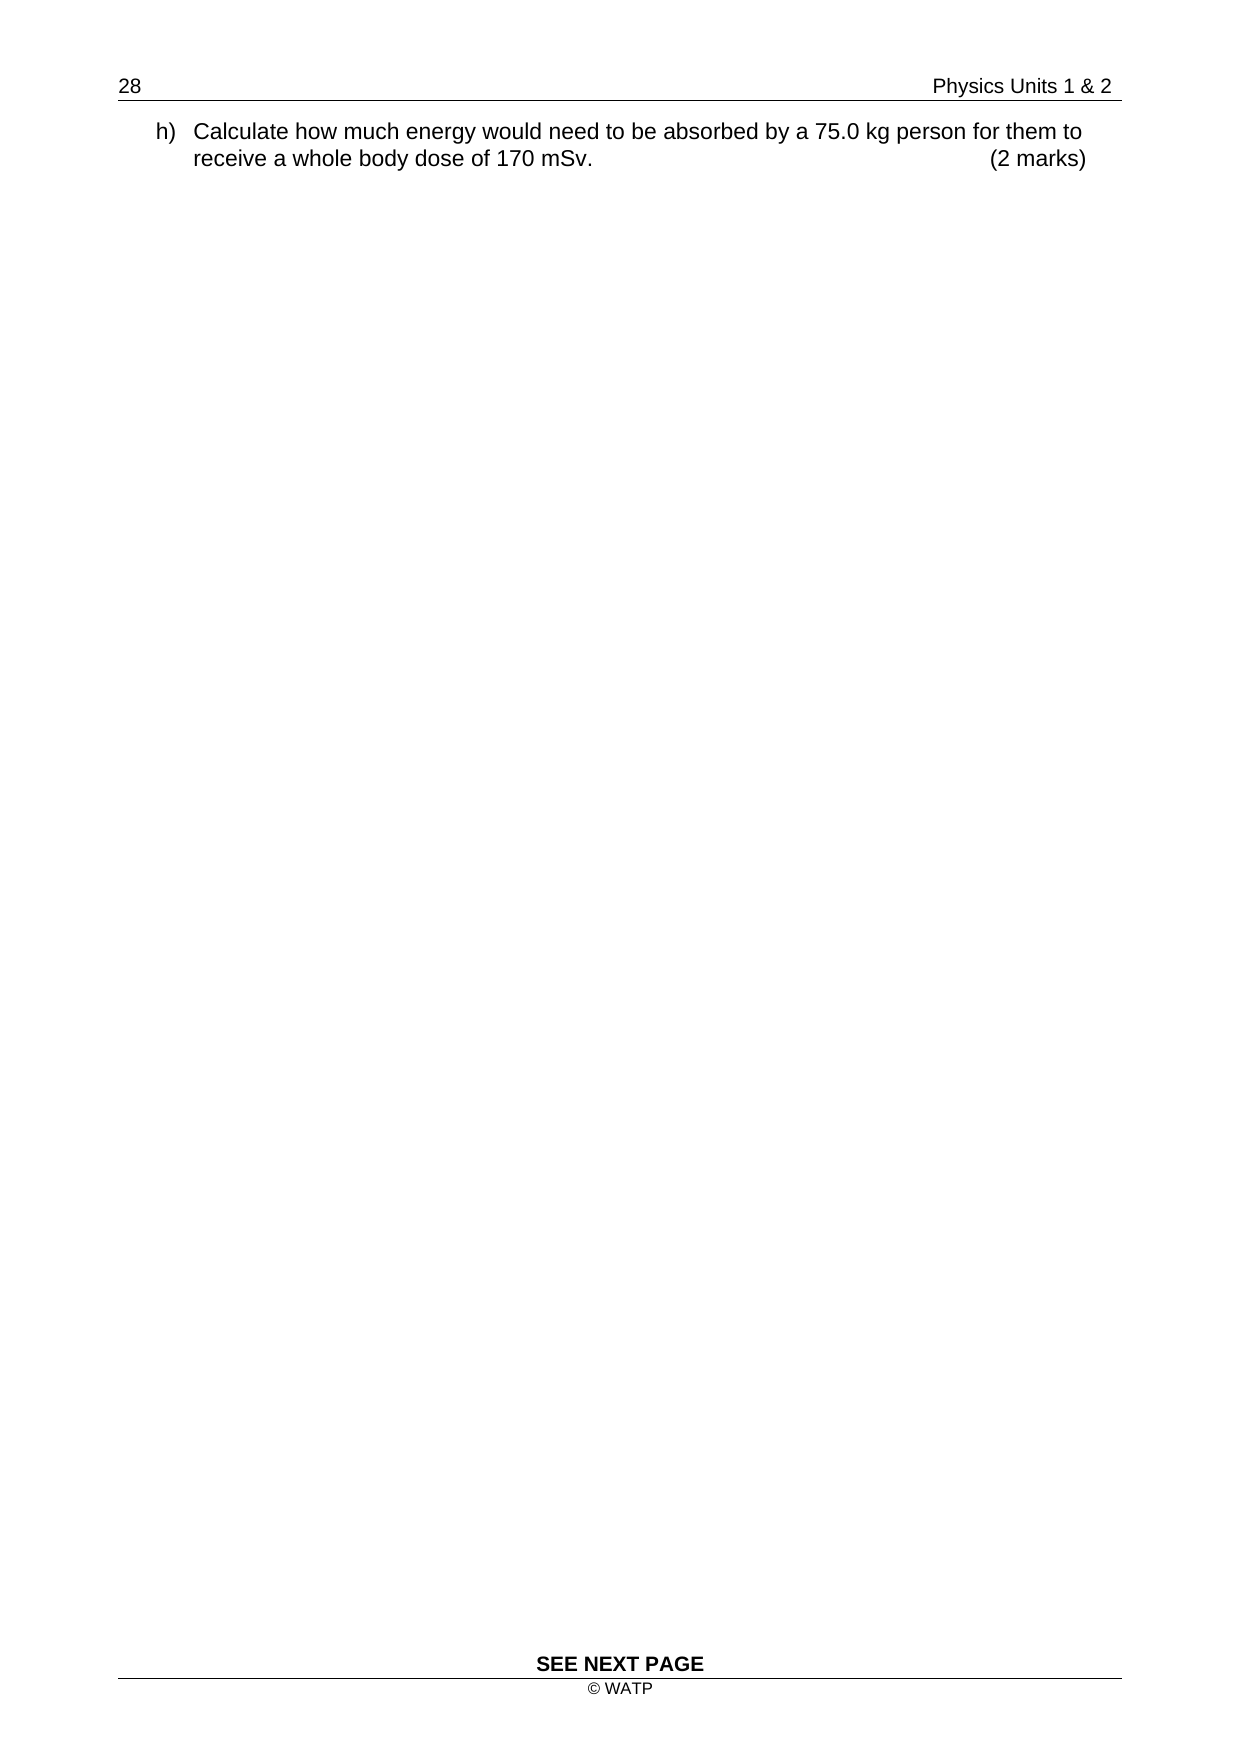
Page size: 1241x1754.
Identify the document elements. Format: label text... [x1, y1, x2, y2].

list Calculate how much energy would need to be absorbed by a 75.0 kg person for them to receive a whole body dose of 170 mSv. (2 marks) [156, 118, 1122, 171]
